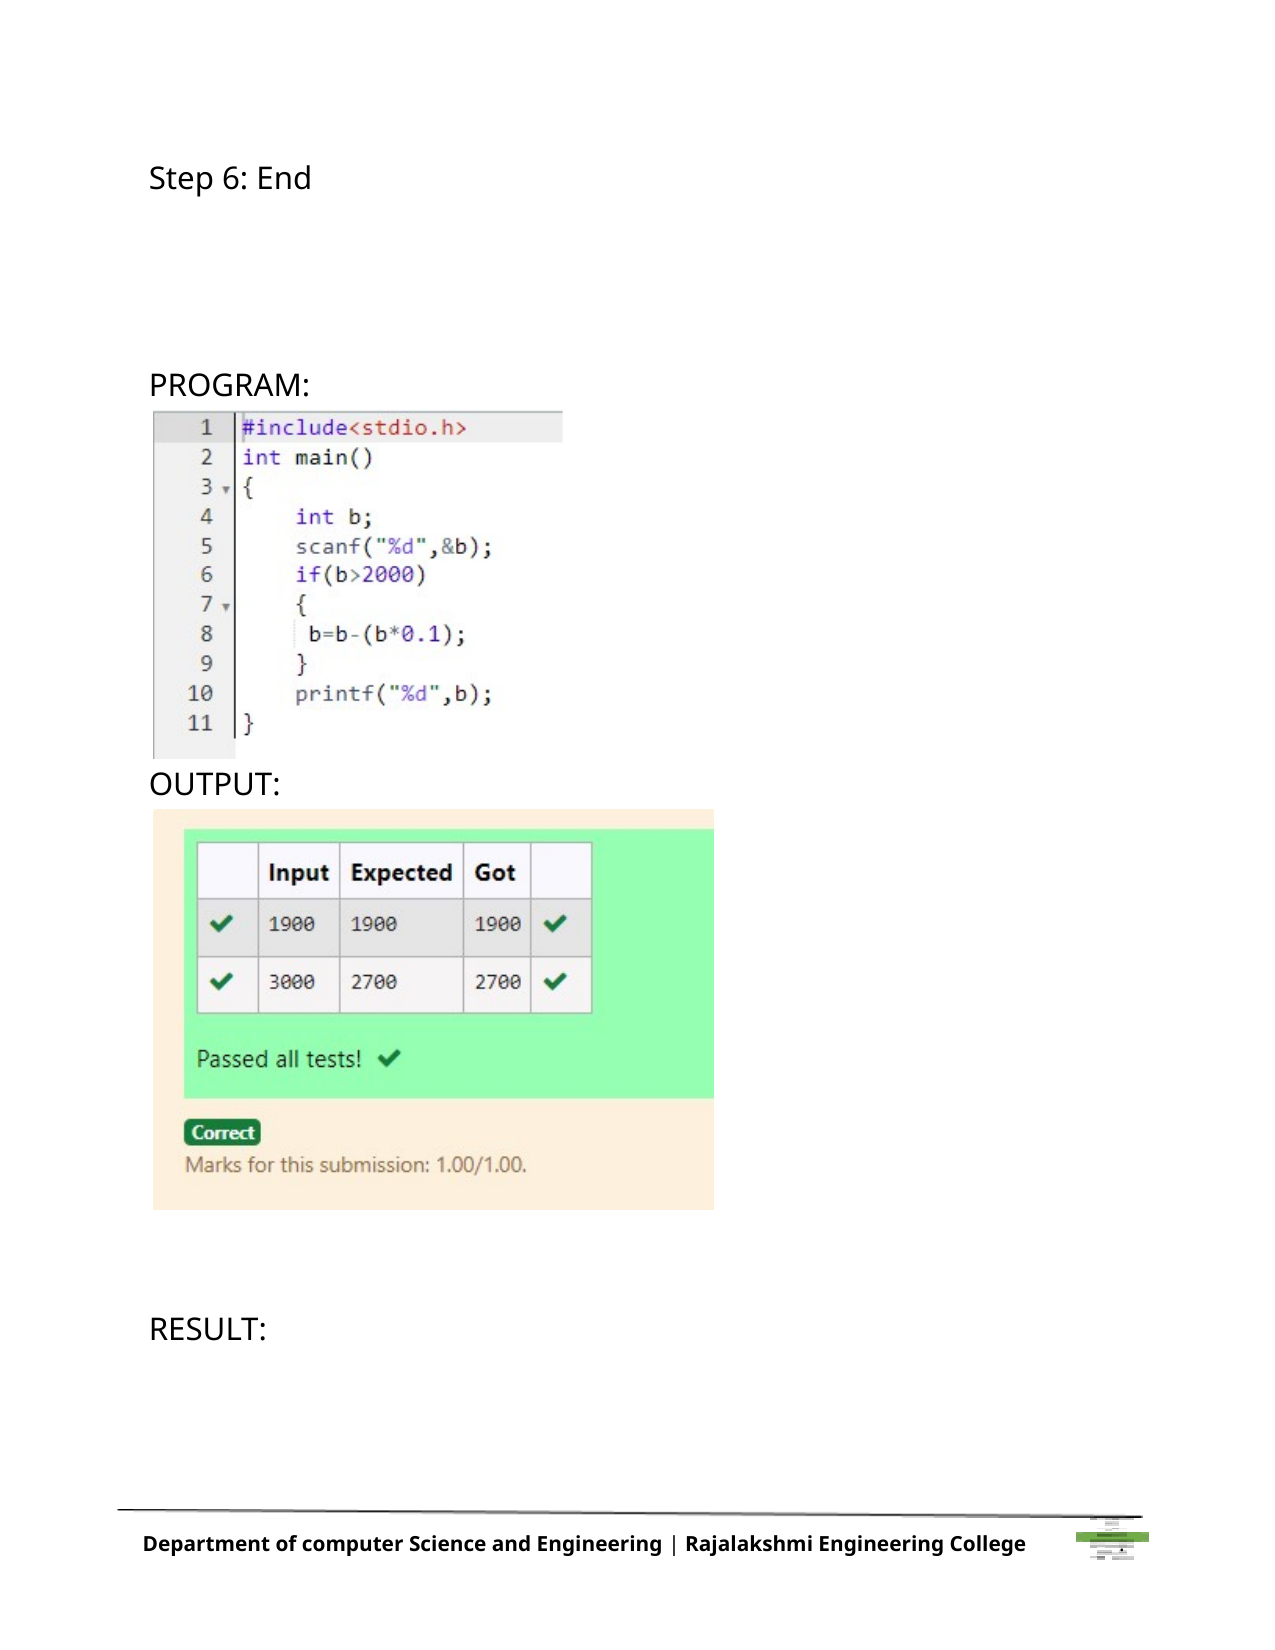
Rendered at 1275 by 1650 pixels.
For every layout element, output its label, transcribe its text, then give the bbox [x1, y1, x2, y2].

text Step 6: End [148, 156, 1124, 198]
picture [117, 1509, 1149, 1560]
picture [153, 809, 714, 1210]
text RESULT: [148, 1307, 1124, 1349]
text PROGRAM: [148, 362, 1124, 405]
text OUTPUT: [148, 762, 1124, 804]
picture [153, 410, 563, 759]
